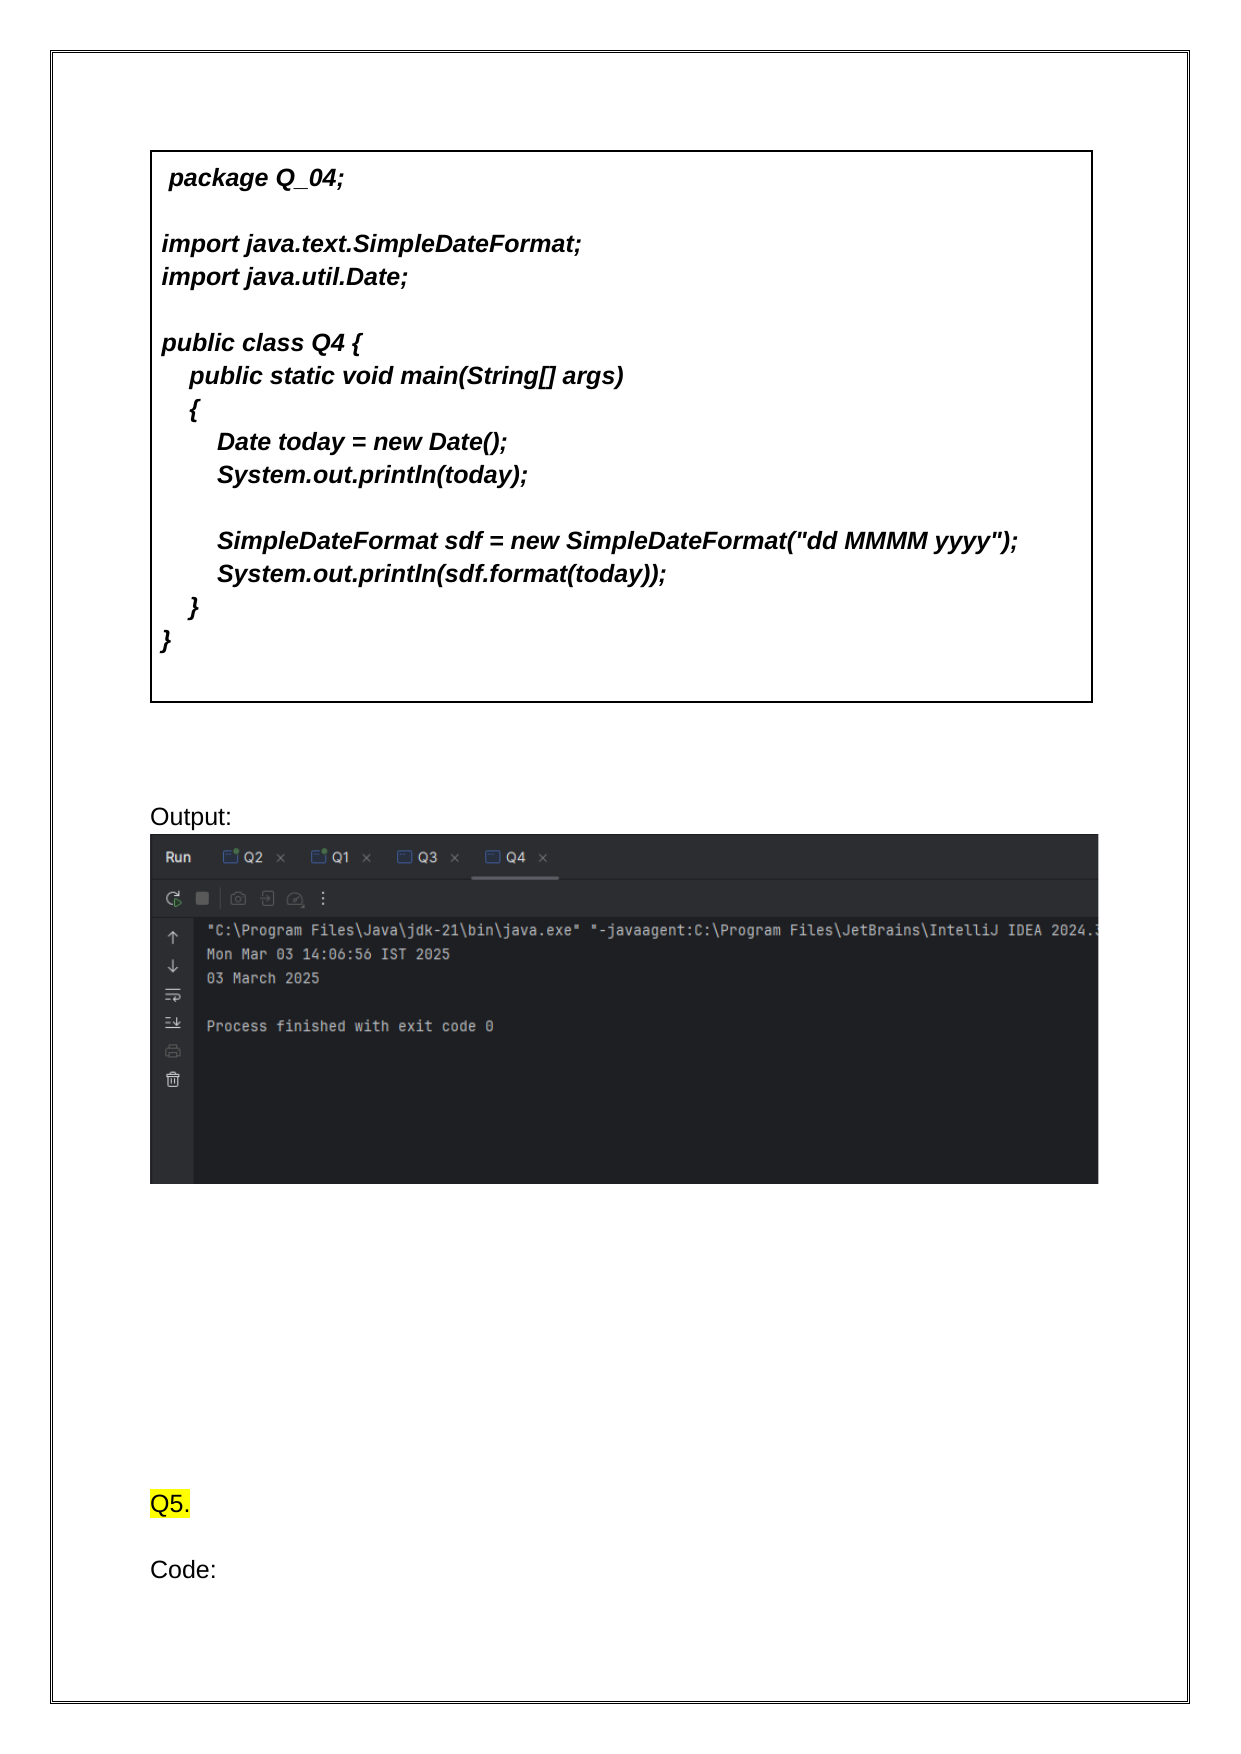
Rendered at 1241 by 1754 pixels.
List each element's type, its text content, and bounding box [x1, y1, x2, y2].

table_header package Q_04; import java.text.SimpleDateFormat; import java.util.Date; public class Q4 { public static void main(String[] args) { Date today = new Date(); System.out.println(today); SimpleDateFormat sdf = new SimpleDateFormat("dd MMMM yyyy"); System.out.println(sdf.format(today)); } } [152, 218, 1091, 767]
picture [150, 900, 1099, 1250]
text Q5. [190, 1555, 1090, 1584]
text Output: [150, 868, 1090, 897]
text Code: [150, 183, 1090, 212]
